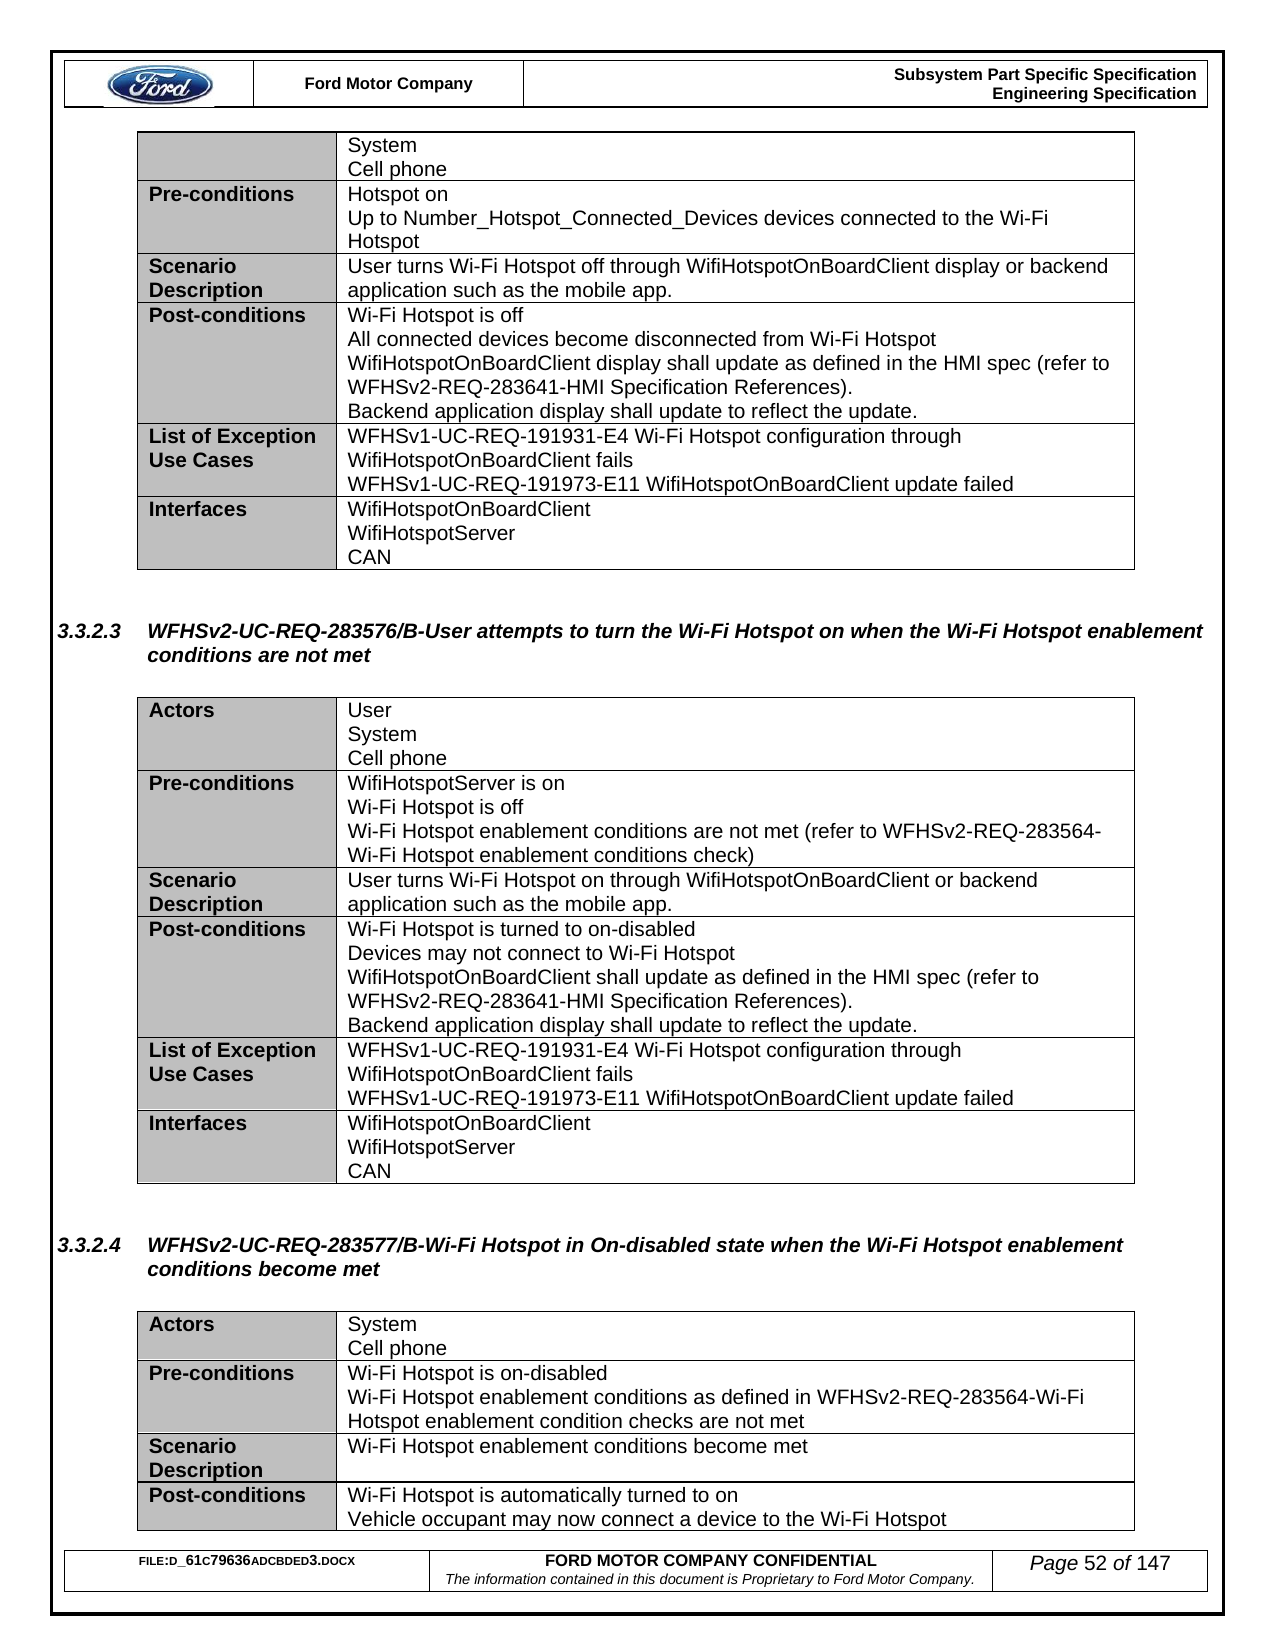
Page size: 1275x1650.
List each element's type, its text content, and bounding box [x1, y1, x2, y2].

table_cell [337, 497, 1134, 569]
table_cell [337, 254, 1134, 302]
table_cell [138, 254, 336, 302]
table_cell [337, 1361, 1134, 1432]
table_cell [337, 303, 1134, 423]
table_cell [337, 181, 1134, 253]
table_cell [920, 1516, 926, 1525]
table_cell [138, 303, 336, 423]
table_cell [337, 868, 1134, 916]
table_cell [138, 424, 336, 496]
picture [103, 61, 215, 107]
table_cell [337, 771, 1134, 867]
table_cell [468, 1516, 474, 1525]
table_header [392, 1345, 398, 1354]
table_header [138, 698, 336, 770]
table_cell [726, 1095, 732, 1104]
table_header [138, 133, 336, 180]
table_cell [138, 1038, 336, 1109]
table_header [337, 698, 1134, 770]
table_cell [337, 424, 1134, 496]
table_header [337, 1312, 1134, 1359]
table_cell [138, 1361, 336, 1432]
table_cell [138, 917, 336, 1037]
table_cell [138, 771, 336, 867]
subtitle WFHSv2-UC-REQ-283577/B-Wi-Fi Hotspot in On-disabled state when the Wi-Fi Hotspot enablement conditions become met [57, 1232, 1215, 1280]
subtitle WFHSv2-UC-REQ-283576/B-User attempts to turn the Wi-Fi Hotspot on when the Wi-Fi Hotspot enablement conditions are not met [57, 619, 1215, 667]
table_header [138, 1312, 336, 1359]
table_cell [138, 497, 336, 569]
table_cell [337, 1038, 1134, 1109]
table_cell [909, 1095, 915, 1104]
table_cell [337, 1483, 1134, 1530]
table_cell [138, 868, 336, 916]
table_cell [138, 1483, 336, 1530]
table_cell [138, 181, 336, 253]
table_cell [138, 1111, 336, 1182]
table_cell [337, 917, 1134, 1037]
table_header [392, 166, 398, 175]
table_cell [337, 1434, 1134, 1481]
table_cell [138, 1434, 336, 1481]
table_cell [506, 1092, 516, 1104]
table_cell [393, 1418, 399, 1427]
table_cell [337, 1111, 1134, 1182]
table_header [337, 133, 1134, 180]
